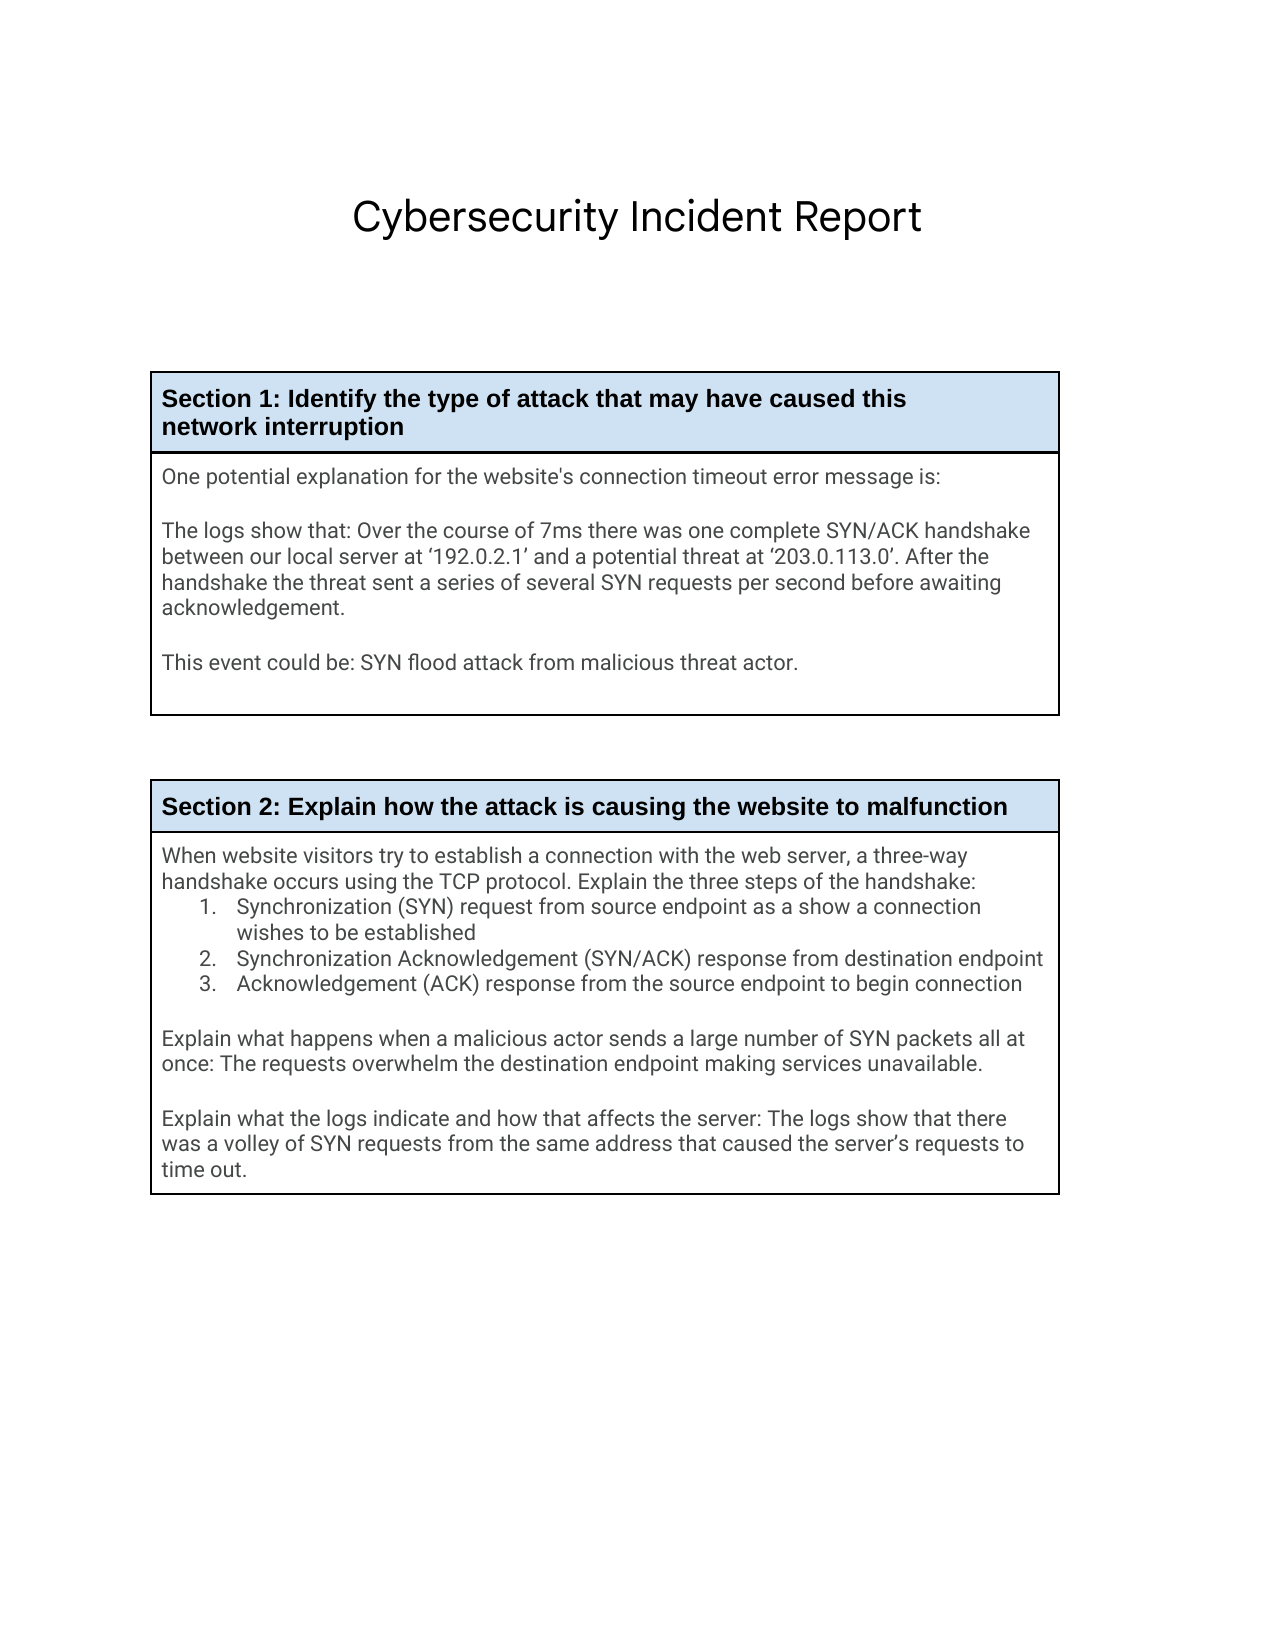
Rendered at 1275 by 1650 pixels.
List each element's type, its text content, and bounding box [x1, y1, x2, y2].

subtitle Cybersecurity Incident Report [150, 192, 1125, 244]
table_header Section 1: Identify the type of attack that may have caused this network interruption [152, 373, 1058, 451]
table_header Section 2: Explain how the attack is causing the website to malfunction [152, 781, 1058, 831]
table_cell When website visitors try to establish a connection with the web server, a three-way handshake occurs using the TCP protocol. Explain the three steps of the handshake: Synchronization (SYN) request from source endpoint as a show a connection wishes to be established Synchronization Acknowledgement (SYN/ACK) response from destination endpoint Acknowledgement (ACK) response from the source endpoint to begin connection Explain what happens when a malicious actor sends a large number of SYN packets all at once: The requests overwhelm the destination endpoint making services unavailable. Explain what the logs indicate and how that affects the server: The logs show that there was a volley of SYN requests from the same address that caused the server’s requests to time out. [152, 833, 1058, 1193]
table_cell One potential explanation for the website's connection timeout error message is: The logs show that: Over the course of 7ms there was one complete SYN/ACK handshake between our local server at ‘192.0.2.1’ and a potential threat at ‘203.0.113.0’. After the handshake the threat sent a series of several SYN requests per second before awaiting acknowledgement. This event could be: SYN flood attack from malicious threat actor. [152, 454, 1058, 714]
